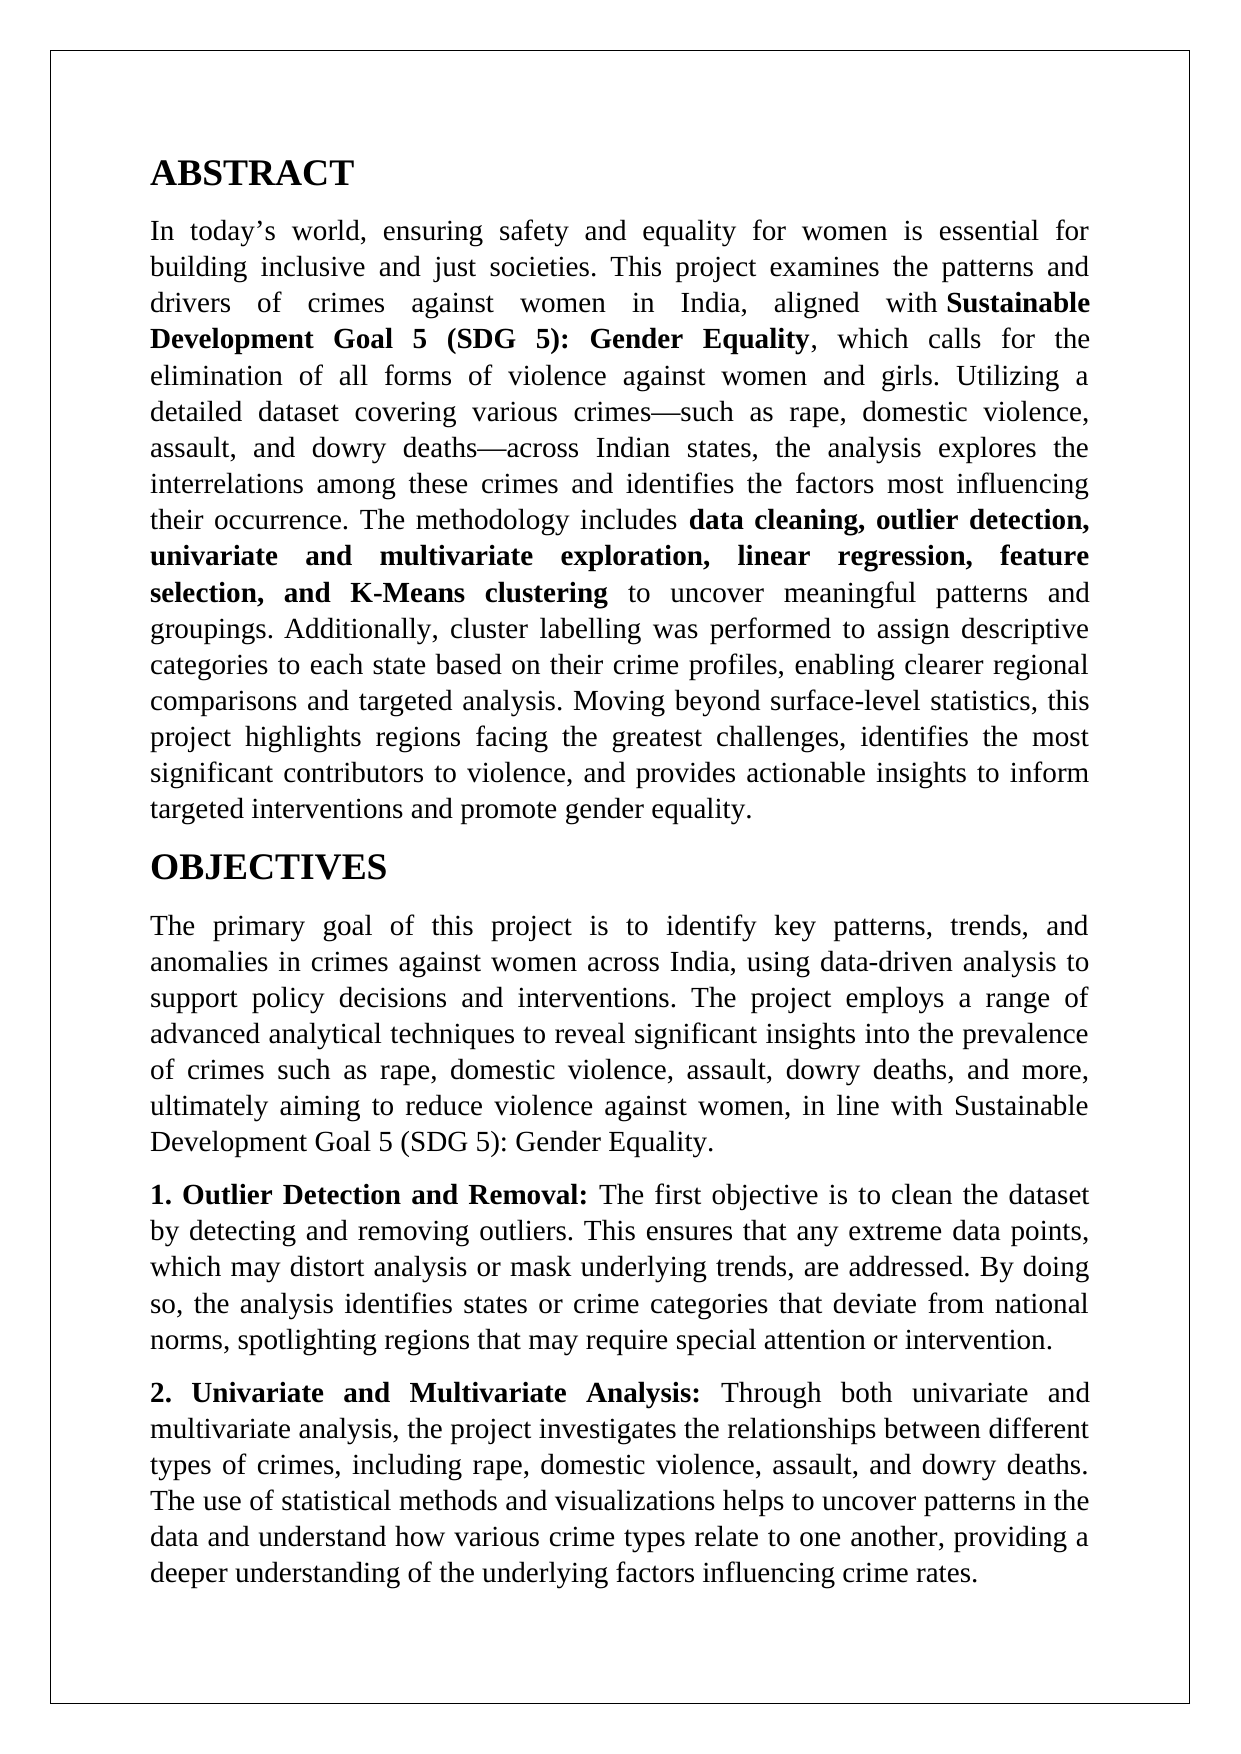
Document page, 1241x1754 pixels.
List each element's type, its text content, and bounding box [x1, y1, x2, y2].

text The primary goal of this project is to identify key patterns, trends, and anomalies in crimes against women across India, using data-driven analysis to support policy decisions and interventions. The project employs a range of advanced analytical techniques to reveal significant insights into the prevalence of crimes such as rape, domestic violence, assault, dowry deaths, and more, ultimately aiming to reduce violence against women, in line with Sustainable Development Goal 5 (SDG 5): Gender Equality. [150, 908, 1090, 1158]
text In today’s world, ensuring safety and equality for women is essential for building inclusive and just societies. This project examines the patterns and drivers of crimes against women in India, aligned with Sustainable Development Goal 5 (SDG 5): Gender Equality, which calls for the elimination of all forms of violence against women and girls. Utilizing a detailed dataset covering various crimes—such as rape, domestic violence, assault, and dowry deaths—across Indian states, the analysis explores the interrelations among these crimes and identifies the factors most influencing their occurrence. The methodology includes data cleaning, outlier detection, univariate and multivariate exploration, linear regression, feature selection, and K-Means clustering to uncover meaningful patterns and groupings. Additionally, cluster labelling was performed to assign descriptive categories to each state based on their crime profiles, enabling clearer regional comparisons and targeted analysis. Moving beyond surface-level statistics, this project highlights regions facing the greatest challenges, identifies the most significant contributors to violence, and provides actionable insights to inform targeted interventions and promote gender equality. [150, 213, 1090, 825]
text ABSTRACT [150, 150, 1090, 193]
text OBJECTIVES [150, 844, 1090, 887]
text 1. Outlier Detection and Removal: The first objective is to clean the dataset by detecting and removing outliers. This ensures that any extreme data points, which may distort analysis or mask underlying trends, are addressed. By doing so, the analysis identifies states or crime categories that deviate from national norms, spotlighting regions that may require special attention or intervention. [150, 1177, 1090, 1355]
text 2. Univariate and Multivariate Analysis: Through both univariate and multivariate analysis, the project investigates the relationships between different types of crimes, including rape, domestic violence, assault, and dowry deaths. The use of statistical methods and visualizations helps to uncover patterns in the data and understand how various crime types relate to one another, providing a deeper understanding of the underlying factors influencing crime rates. [150, 1375, 1090, 1589]
